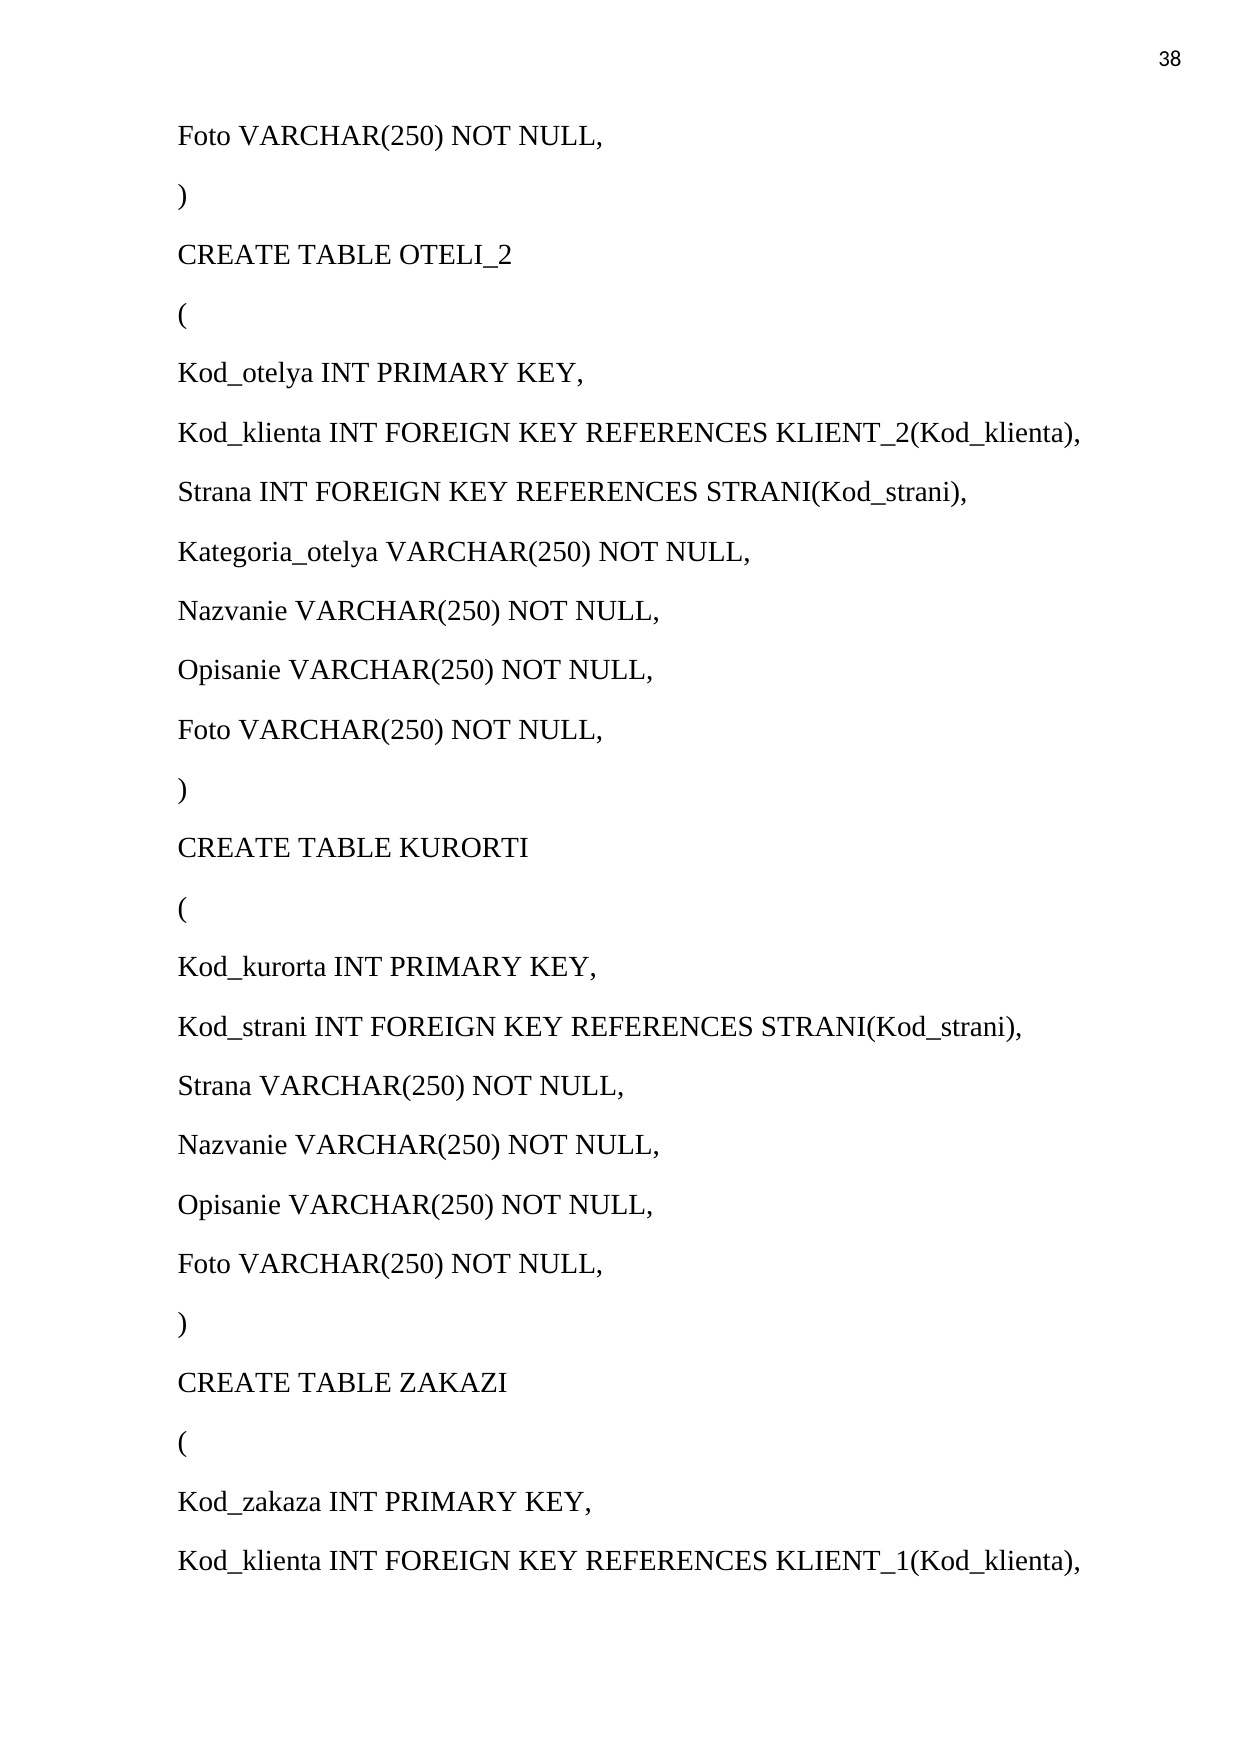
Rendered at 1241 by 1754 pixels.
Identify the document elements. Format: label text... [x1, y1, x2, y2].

text Kod_klienta INT FOREIGN KEY REFERENCES KLIENT_2(Kod_klienta), [177, 415, 1152, 448]
text ( [177, 890, 1152, 923]
text Opisanie VARCHAR(250) NOT NULL, [177, 1187, 1152, 1220]
text Opisanie VARCHAR(250) NOT NULL, [177, 652, 1152, 686]
text CREATE TABLE ZAKAZI [177, 1365, 1152, 1398]
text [177, 474, 1152, 508]
text Kod_otelya INT PRIMARY KEY, [177, 356, 1152, 389]
text Nazvanie VARCHAR(250) NOT NULL, [177, 1127, 1152, 1161]
text Foto VARCHAR(250) NOT NULL, [177, 712, 1152, 745]
text ( [177, 1424, 1152, 1458]
text Strana VARCHAR(250) NOT NULL, [177, 1068, 1152, 1102]
text Kod_kurorta INT PRIMARY KEY, [177, 949, 1152, 983]
text Kod_strani INT FOREIGN KEY REFERENCES STRANI(Kod_strani), [177, 1009, 1152, 1042]
text CREATE TABLE KURORTI [177, 831, 1152, 864]
text ) [177, 771, 1152, 805]
text ) [177, 177, 1152, 211]
text ) [177, 1306, 1152, 1339]
text Nazvanie VARCHAR(250) NOT NULL, [177, 593, 1152, 627]
text CREATE TABLE OTELI_2 [177, 237, 1152, 270]
text ( [177, 296, 1152, 330]
text Kod_klienta INT FOREIGN KEY REFERENCES KLIENT_1(Kod_klienta), [177, 1543, 1152, 1577]
text Foto VARCHAR(250) NOT NULL, [177, 1246, 1152, 1280]
text Kod_zakaza INT PRIMARY KEY, [177, 1484, 1152, 1517]
text Foto VARCHAR(250) NOT NULL, [177, 118, 1152, 152]
text Kategoria_otelya VARCHAR(250) NOT NULL, [177, 534, 1152, 567]
